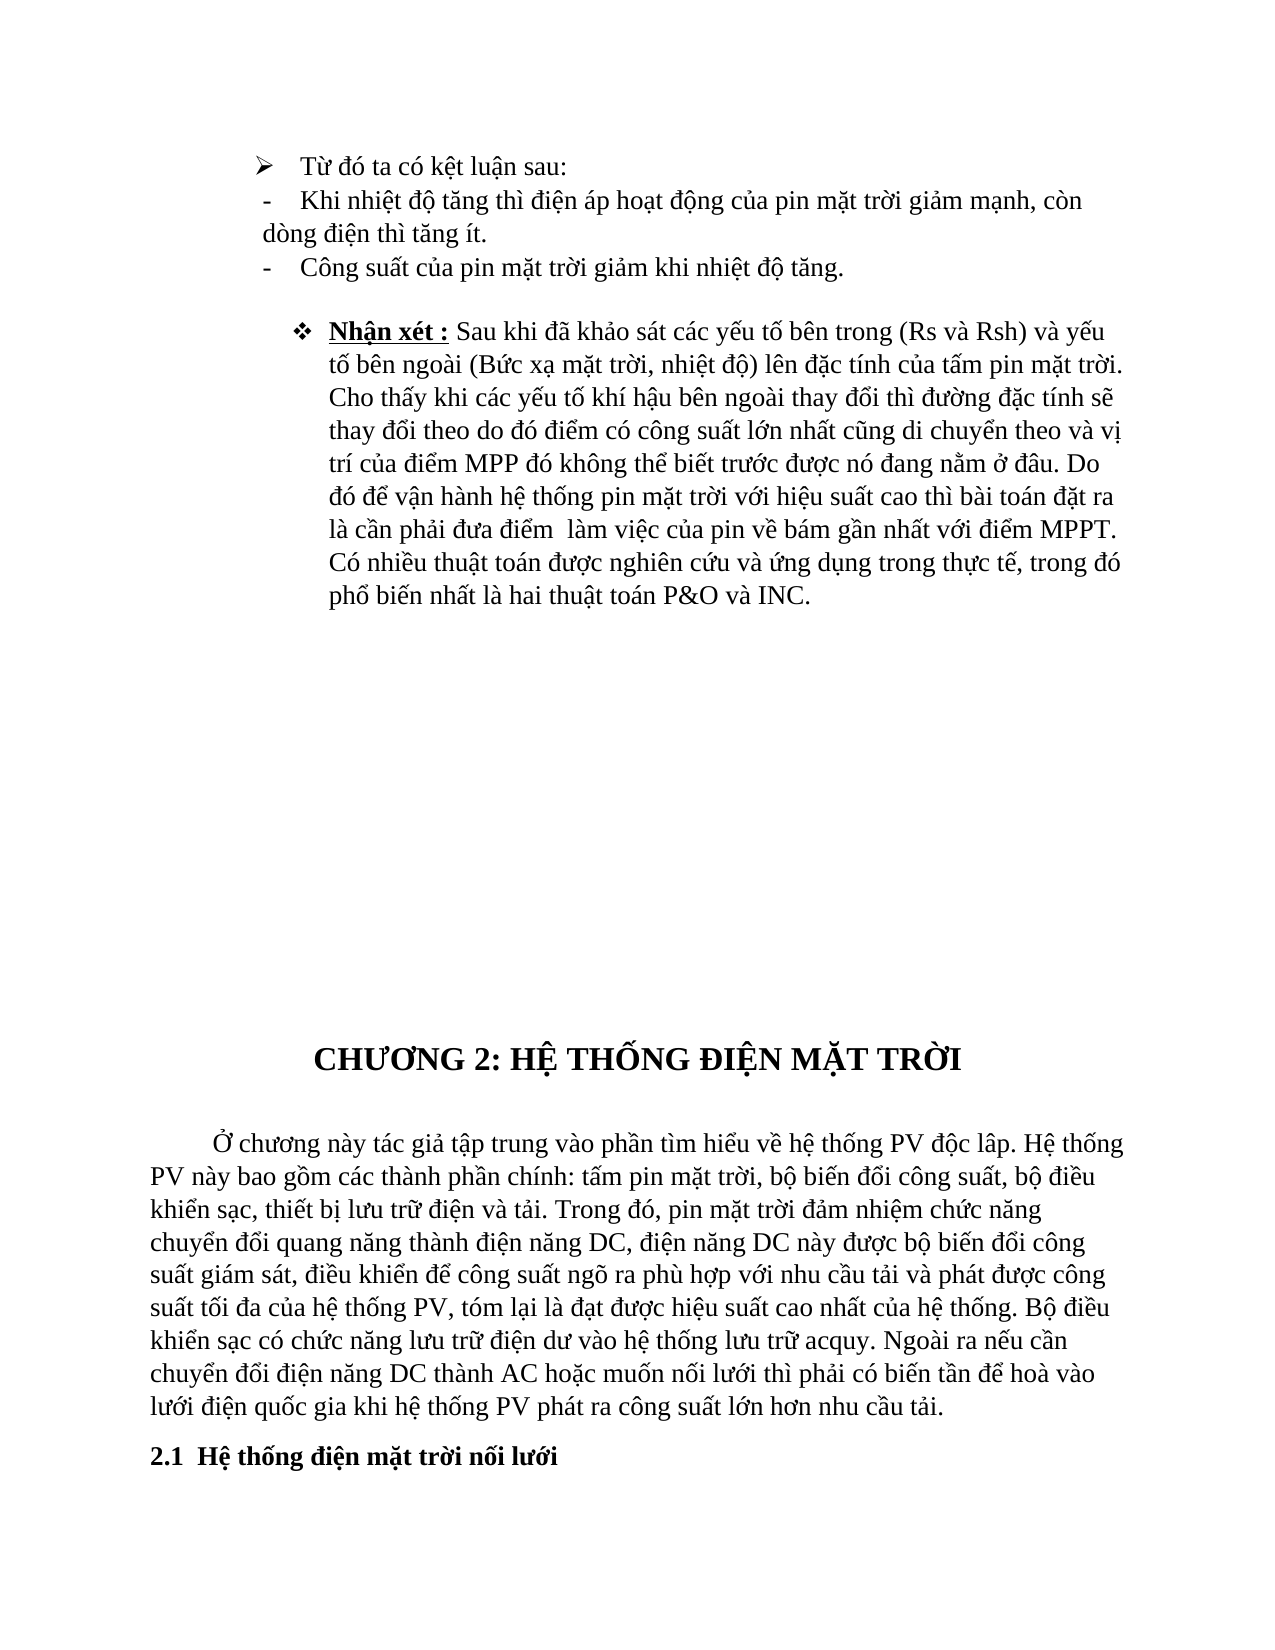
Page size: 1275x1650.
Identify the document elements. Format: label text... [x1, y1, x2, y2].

list Nhận xét : Sau khi đã khảo sát các yếu tố bên trong (Rs và Rsh) và yếu tố bên ngoài (Bức xạ mặt trời, nhiệt độ) lên đặc tính của tấm pin mặt trời. Cho thấy khi các yếu tố khí hậu bên ngoài thay đổi thì đường đặc tính sẽ thay đổi theo do đó điểm có công suất lớn nhất cũng di chuyển theo và vị trí của điểm MPP đó không thể biết trước được nó đang nằm ở đâu. Do đó để vận hành hệ thống pin mặt trời với hiệu suất cao thì bài toán đặt ra là cần phải đưa điểm làm việc của pin về bám gần nhất với điểm MPPT. Có nhiều thuật toán được nghiên cứu và ứng dụng trong thực tế, trong đó phổ biến nhất là hai thuật toán P&O và INC. [291, 315, 1125, 610]
subtitle CHƯƠNG 2: HỆ THỐNG ĐIỆN MẶT TRỜI [150, 1039, 1125, 1077]
list Khi nhiệt độ tăng thì điện áp hoạt động của pin mặt trời giảm mạnh, còn dòng điện thì tăng ít. [262, 184, 1125, 248]
list Công suất của pin mặt trời giảm khi nhiệt độ tăng. [262, 251, 1125, 282]
text Ở chương này tác giả tập trung vào phần tìm hiểu về hệ thống PV độc lâp. Hệ thống PV này bao gồm các thành phần chính: tấm pin mặt trời, bộ biến đổi công suất, bộ điều khiển sạc, thiết bị lưu trữ điện và tải. Trong đó, pin mặt trời đảm nhiệm chức năng chuyển đổi quang năng thành điện năng DC, điện năng DC này được bộ biến đổi công suất giám sát, điều khiển để công suất ngõ ra phù hợp với nhu cầu tải và phát được công suất tối đa của hệ thống PV, tóm lại là đạt được hiệu suất cao nhất của hệ thống. Bộ điều khiển sạc có chức năng lưu trữ điện dư vào hệ thống lưu trữ acquy. Ngoài ra nếu cần chuyển đổi điện năng DC thành AC hoặc muốn nối lưới thì phải có biến tần để hoà vào lưới điện quốc gia khi hệ thống PV phát ra công suất lớn hơn nhu cầu tải. [150, 1127, 1125, 1421]
text 2.1 Hệ thống điện mặt trời nối lưới [150, 1440, 1125, 1471]
list Từ đó ta có kệt luận sau: [253, 150, 1125, 181]
